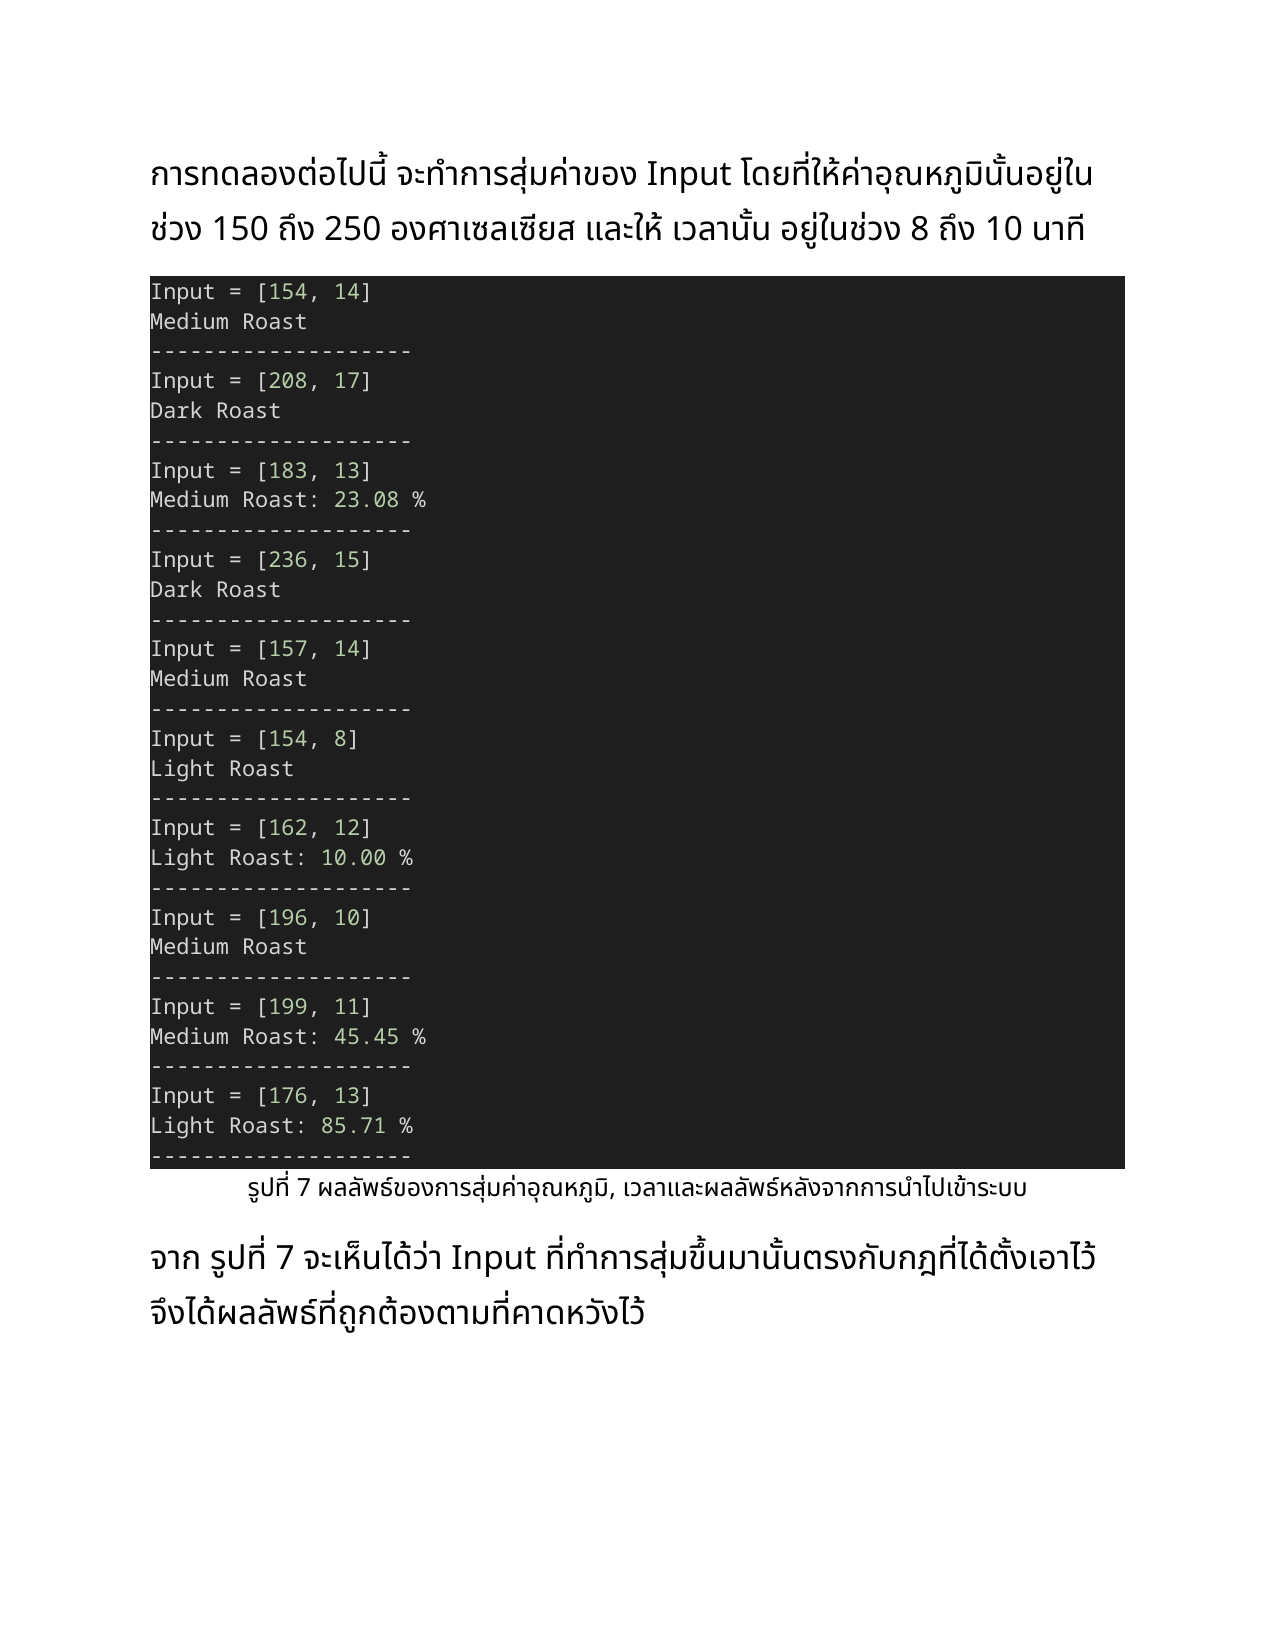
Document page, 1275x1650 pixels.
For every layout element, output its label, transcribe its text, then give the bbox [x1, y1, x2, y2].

text Input = [162, 12] [150, 812, 1125, 842]
text Medium Roast: 45.45 % [150, 1021, 1125, 1050]
text Input = [183, 13] [150, 454, 1125, 484]
text Input = [154, 8] [150, 723, 1125, 752]
text Light Roast [150, 752, 1125, 782]
text -------------------- [150, 514, 1125, 544]
text Medium Roast [150, 306, 1125, 335]
text -------------------- [150, 1050, 1125, 1080]
text Medium Roast [150, 931, 1125, 961]
text -------------------- [150, 693, 1125, 723]
text -------------------- [150, 425, 1125, 454]
text Light Roast: 85.71 % [150, 1110, 1125, 1140]
text -------------------- [150, 335, 1125, 365]
text Light Roast: 10.00 % [150, 842, 1125, 872]
text Input = [176, 13] [150, 1080, 1125, 1110]
text -------------------- [150, 603, 1125, 633]
text จาก รูปที่ 7 จะเห็นได้ว่า Input ที่ทำการสุ่มขึ้นมานั้นตรงกับกฎที่ได้ตั้งเอาไว้ จึงได้ผลลัพธ์ที่ถูกต้องตามที่คาดหวังไว้ [150, 1234, 1125, 1339]
text Medium Roast: 23.08 % [150, 484, 1125, 514]
text -------------------- [150, 961, 1125, 991]
text Input = [196, 10] [150, 901, 1125, 931]
text Dark Roast [150, 395, 1125, 425]
text การทดลองต่อไปนี้ จะทำการสุ่มค่าของ Input โดยที่ให้ค่าอุณหภูมินั้นอยู่ในช่วง 150 ถึง 250 องศาเซลเซียส และให้ เวลานั้น อยู่ในช่วง 8 ถึง 10 นาที [150, 150, 1125, 255]
text Medium Roast [150, 663, 1125, 693]
text -------------------- [150, 872, 1125, 901]
text -------------------- [150, 1140, 1125, 1169]
text -------------------- [150, 782, 1125, 812]
text Input = [236, 15] [150, 544, 1125, 574]
text รูปที่ 7 ผลลัพธ์ของการสุ่มค่าอุณหภูมิ, เวลาและผลลัพธ์หลังจากการนำไปเข้าระบบ [150, 1169, 1125, 1208]
text Input = [157, 14] [150, 633, 1125, 663]
text Input = [208, 17] [150, 365, 1125, 395]
text Input = [154, 14] [150, 276, 1125, 306]
text Input = [199, 11] [150, 991, 1125, 1021]
text Dark Roast [150, 574, 1125, 603]
